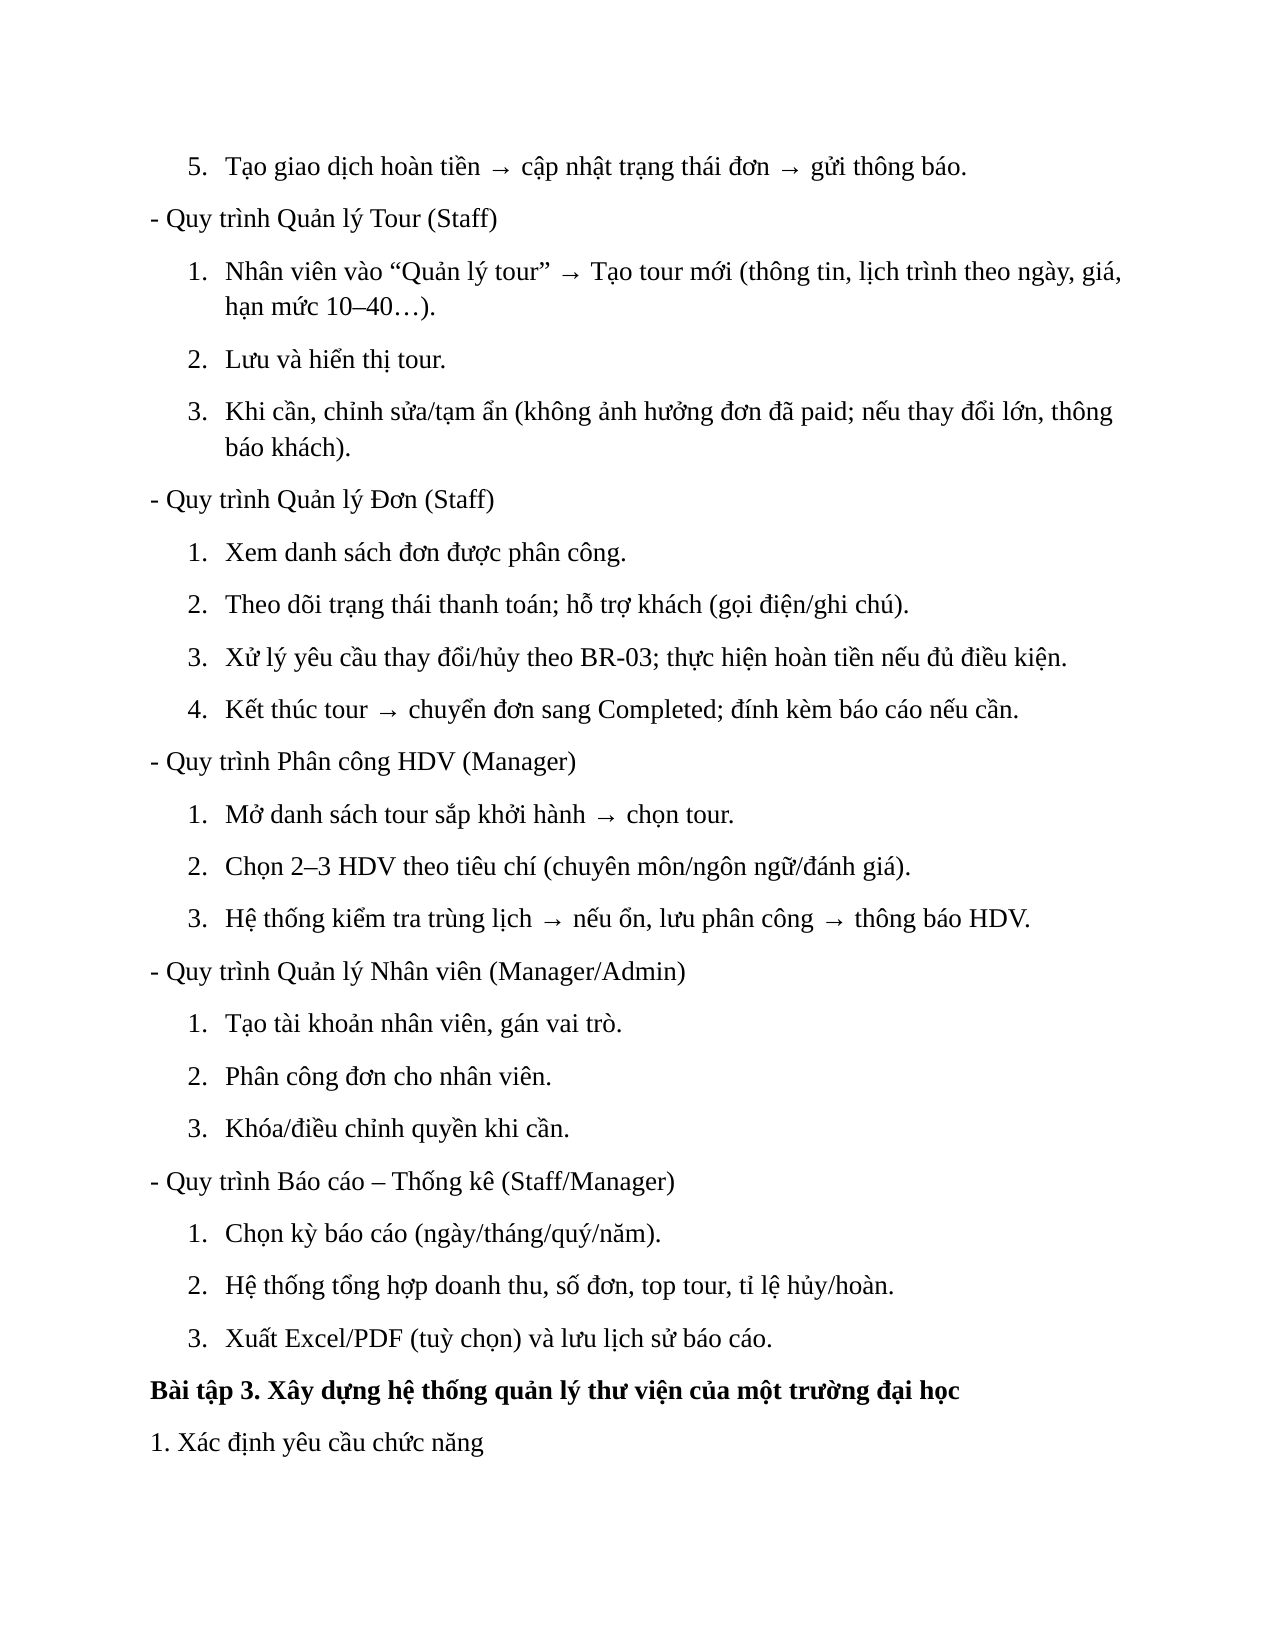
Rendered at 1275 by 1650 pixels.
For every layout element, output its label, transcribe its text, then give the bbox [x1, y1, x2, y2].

list Xử lý yêu cầu thay đổi/hủy theo BR-03; thực hiện hoàn tiền nếu đủ điều kiện. [187, 641, 1125, 672]
list Khi cần, chỉnh sửa/tạm ẩn (không ảnh hưởng đơn đã paid; nếu thay đổi lớn, thông báo khách). [187, 395, 1125, 462]
list Phân công đơn cho nhân viên. [187, 1060, 1125, 1091]
text - Quy trình Quản lý Nhân viên (Manager/Admin) [150, 955, 1125, 986]
text - Quy trình Báo cáo – Thống kê (Staff/Manager) [150, 1164, 1125, 1196]
list Xem danh sách đơn được phân công. [187, 536, 1125, 567]
list Chọn 2–3 HDV theo tiêu chí (chuyên môn/ngôn ngữ/đánh giá). [187, 850, 1125, 881]
list Mở danh sách tour sắp khởi hành → chọn tour. [187, 798, 1125, 829]
text - Quy trình Quản lý Tour (Staff) [150, 202, 1125, 233]
list Lưu và hiển thị tour. [187, 343, 1125, 374]
text - Quy trình Phân công HDV (Manager) [150, 745, 1125, 777]
list Xuất Excel/PDF (tuỳ chọn) và lưu lịch sử báo cáo. [187, 1322, 1125, 1353]
list Tạo tài khoản nhân viên, gán vai trò. [187, 1007, 1125, 1038]
list Hệ thống tổng hợp doanh thu, số đơn, top tour, tỉ lệ hủy/hoàn. [187, 1269, 1125, 1301]
list Theo dõi trạng thái thanh toán; hỗ trợ khách (gọi điện/ghi chú). [187, 588, 1125, 619]
text Bài tập 3. Xây dựng hệ thống quản lý thư viện của một trường đại học [150, 1374, 1125, 1405]
text - Quy trình Quản lý Đơn (Staff) [150, 483, 1125, 514]
list Khóa/điều chỉnh quyền khi cần. [187, 1112, 1125, 1143]
list Hệ thống kiểm tra trùng lịch → nếu ổn, lưu phân công → thông báo HDV. [187, 903, 1125, 934]
text 1. Xác định yêu cầu chức năng [150, 1427, 1125, 1458]
list Tạo giao dịch hoàn tiền → cập nhật trạng thái đơn → gửi thông báo. [187, 150, 1125, 181]
list Chọn kỳ báo cáo (ngày/tháng/quý/năm). [187, 1217, 1125, 1248]
list Kết thúc tour → chuyển đơn sang Completed; đính kèm báo cáo nếu cần. [187, 693, 1125, 724]
list Nhân viên vào “Quản lý tour” → Tạo tour mới (thông tin, lịch trình theo ngày, giá, hạn mức 10–40…). [187, 255, 1125, 322]
